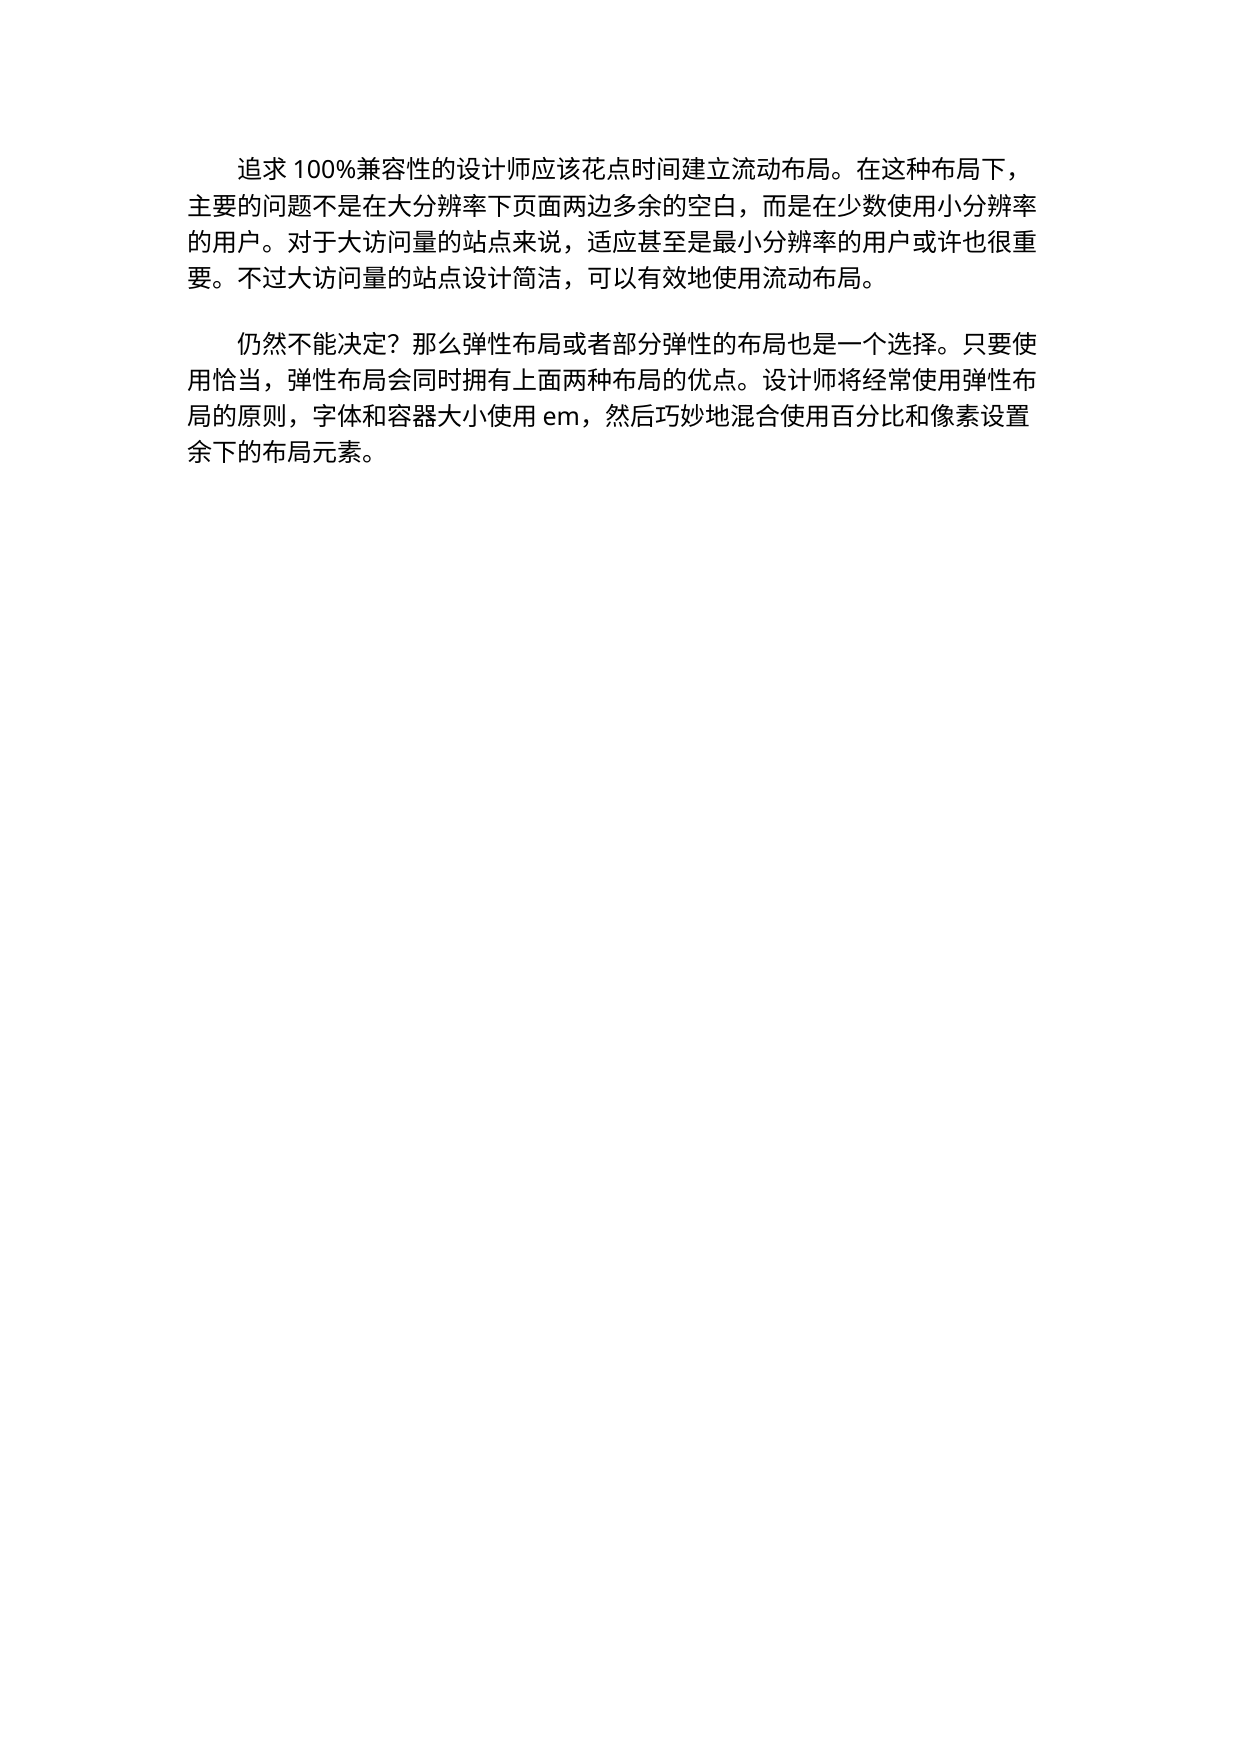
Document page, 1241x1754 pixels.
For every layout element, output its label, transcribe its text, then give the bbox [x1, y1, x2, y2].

text 追求100%兼容性的设计师应该花点时间建立流动布局。在这种布局下，主要的问题不是在大分辨率下页面两边多余的空白，而是在少数使用小分辨率的用户。对于大访问量的站点来说，适应甚至是最小分辨率的用户或许也很重要。不过大访问量的站点设计简洁，可以有效地使用流动布局。 [187, 150, 1053, 295]
text 仍然不能决定？那么弹性布局或者部分弹性的布局也是一个选择。只要使用恰当，弹性布局会同时拥有上面两种布局的优点。设计师将经常使用弹性布局的原则，字体和容器大小使用em，然后巧妙地混合使用百分比和像素设置余下的布局元素。 [187, 324, 1053, 469]
